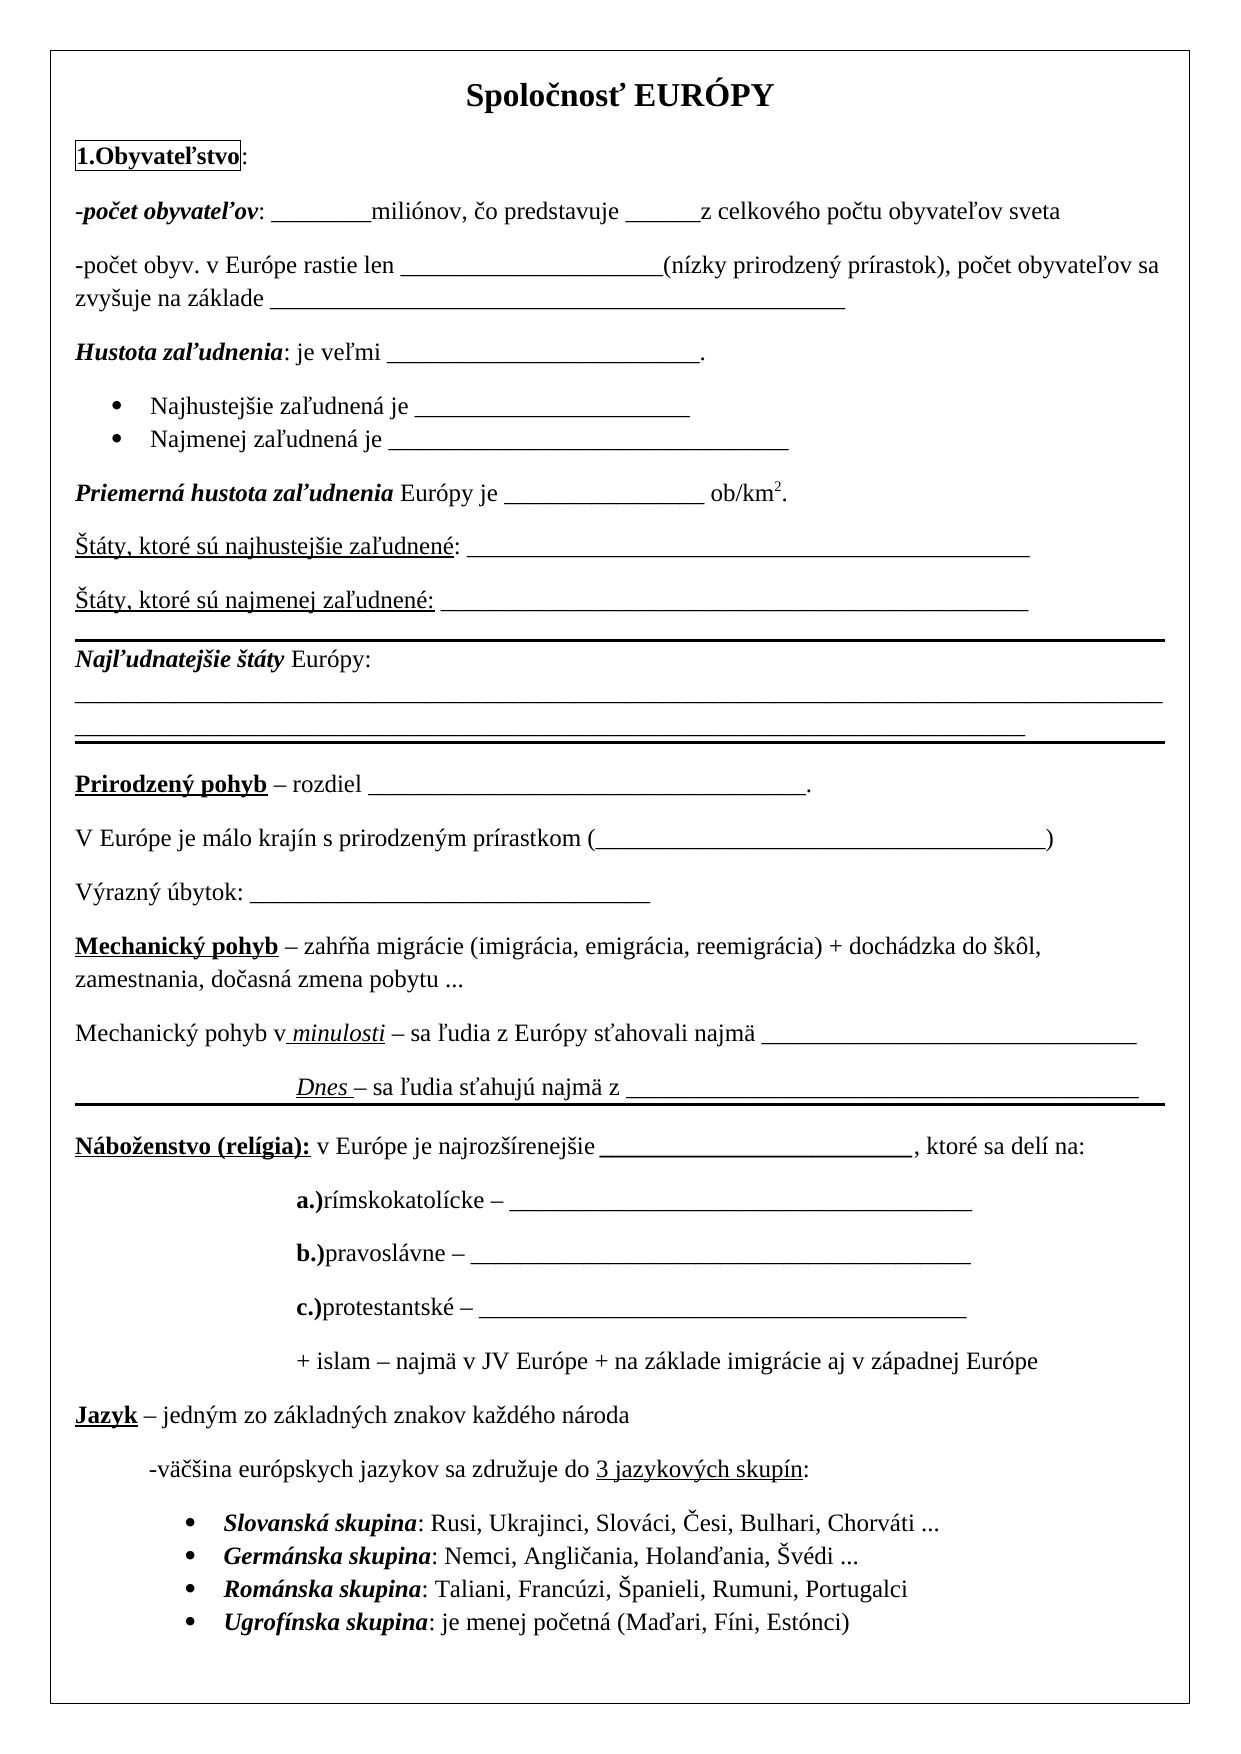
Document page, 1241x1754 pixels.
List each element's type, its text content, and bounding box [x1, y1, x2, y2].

text b.)pravoslávne – ________________________________________ [75, 1238, 1165, 1267]
text Výrazný úbytok: ________________________________ [75, 877, 1165, 906]
text Prirodzený pohyb – rozdiel ___________________________________. [75, 769, 1165, 798]
text + islam – najmä v JV Európe + na základe imigrácie aj v západnej Európe [75, 1346, 1165, 1375]
text Priemerná hustota zaľudnenia Európy je ________________ ob/km2. [75, 478, 1165, 506]
text -počet obyv. v Európe rastie len _____________________(nízky prirodzený prírastok), počet obyvateľov sa zvyšuje na základe ______________________________________________ [75, 250, 1165, 312]
text Štáty, ktoré sú najhustejšie zaľudnené: _____________________________________________ [75, 531, 1165, 560]
text Jazyk – jedným zo základných znakov každého národa [75, 1400, 1165, 1429]
text a.)rímskokatolícke – _____________________________________ [75, 1185, 1165, 1213]
list Germánska skupina: Nemci, Angličania, Holanďania, Švédi ... [186, 1541, 1165, 1569]
text c.)protestantské – _______________________________________ [75, 1292, 1165, 1321]
text 1.Obyvateľstvo: [76, 141, 240, 170]
text -počet obyvateľov: ________miliónov, čo predstavuje ______z celkového počtu obyvateľov sveta [75, 196, 1165, 225]
list Románska skupina: Taliani, Francúzi, Španieli, Rumuni, Portugalci [186, 1574, 1165, 1603]
text Mechanický pohyb v minulosti – sa ľudia z Európy sťahovali najmä ______________________________ [75, 1018, 1165, 1047]
text Spoločnosť EURÓPY [75, 75, 1165, 113]
text Najľudnatejšie štáty Európy: ___________________________________________________________________________________________________________________________________________________________________ [75, 642, 1165, 741]
list Najmenej zaľudnená je ________________________________ [112, 424, 1165, 452]
text Štáty, ktoré sú najmenej zaľudnené: _______________________________________________ [75, 585, 1165, 614]
text Hustota zaľudnenia: je veľmi _________________________. [75, 337, 1165, 366]
text -väčšina európskych jazykov sa združuje do 3 jazykových skupín: [75, 1454, 1165, 1483]
text V Európe je málo krajín s prirodzeným prírastkom (____________________________________) [75, 823, 1165, 852]
text Náboženstvo (relígia): v Európe je najrozšírenejšie _________________________, ktoré sa delí na: [75, 1131, 1165, 1159]
text Mechanický pohyb – zahŕňa migrácie (imigrácia, emigrácia, reemigrácia) + dochádzka do škôl, zamestnania, dočasná zmena pobytu ... [75, 931, 1165, 993]
list Najhustejšie zaľudnená je ______________________ [112, 391, 1165, 419]
list Ugrofínska skupina: je menej početná (Maďari, Fíni, Estónci) [186, 1607, 1165, 1636]
text Dnes – sa ľudia sťahujú najmä z _________________________________________ [75, 1072, 1165, 1103]
list Slovanská skupina: Rusi, Ukrajinci, Slováci, Česi, Bulhari, Chorváti ... [186, 1508, 1165, 1537]
text 1.Obyvateľstvo: [241, 140, 1165, 171]
